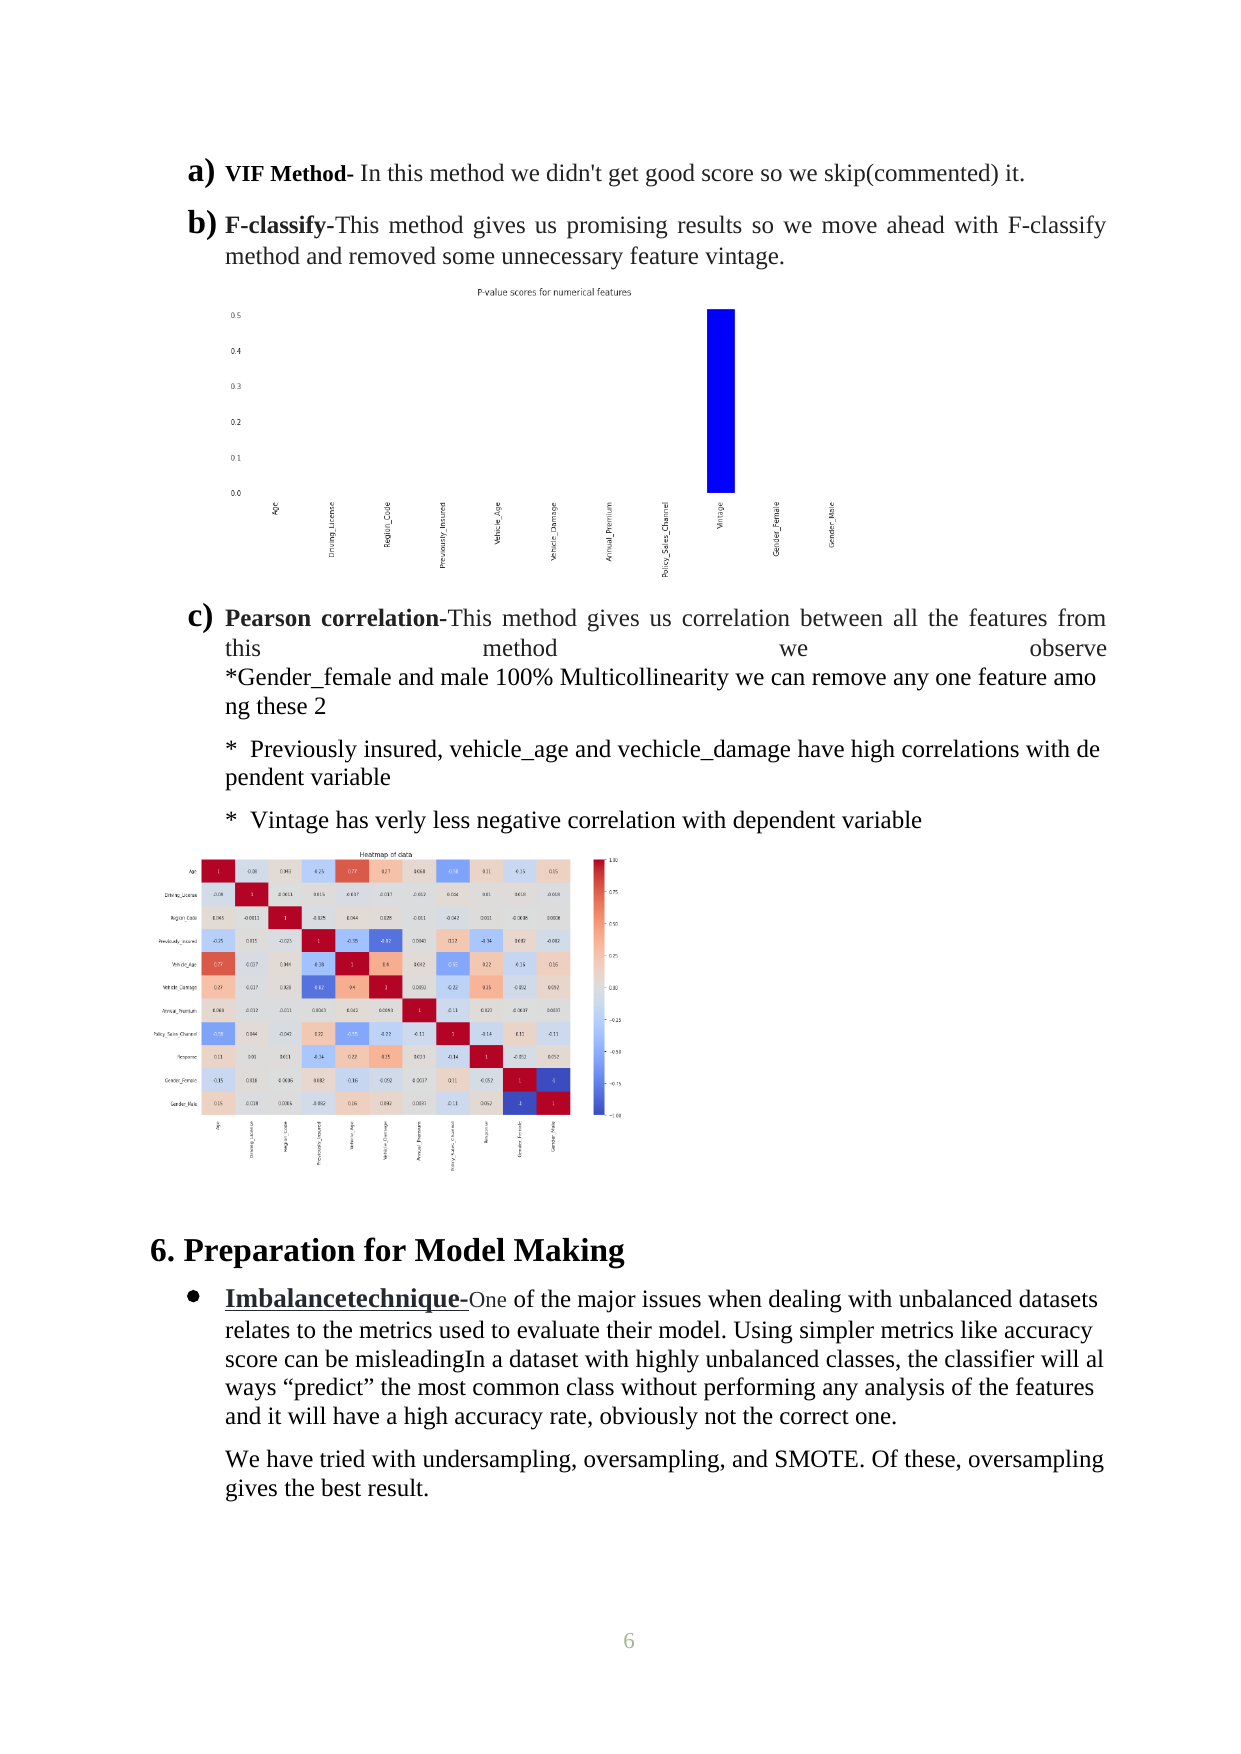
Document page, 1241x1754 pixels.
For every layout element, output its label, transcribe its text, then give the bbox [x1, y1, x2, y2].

list Imbalancetechnique-One of the major issues when dealing with unbalanced datasets relates to the metrics used to evaluate their model. Using simpler metrics like accuracy score can be misleadingIn a dataset with highly unbalanced classes, the classifier will always “predict” the most common class without performing any analysis of the features and it will have a high accuracy rate, obviously not the correct one. [187, 1282, 1107, 1430]
list * Vintage has verly less negative correlation with dependent variable [225, 806, 1107, 834]
picture [225, 283, 864, 581]
list F-classify-This method gives us promising results so we move ahead with F-classify method and removed some unnecessary feature vintage. [187, 203, 1107, 270]
list VIF Method- In this method we didn't get good score so we skip(commented) it. [187, 150, 1107, 188]
list We have tried with undersampling, oversampling, and SMOTE. Of these, oversampling gives the best result. [225, 1444, 1107, 1502]
list Pearson correlation-This method gives us correlation between all the features from this method we observe *Gender_female and male 100% Multicollinearity we can remove any one feature among these 2 [187, 595, 1107, 719]
text 6. Preparation for Model Making [150, 1230, 1107, 1268]
list * Previously insured, vehicle_age and vechicle_damage have high correlations with dependent variable [225, 734, 1107, 791]
picture [150, 848, 624, 1173]
